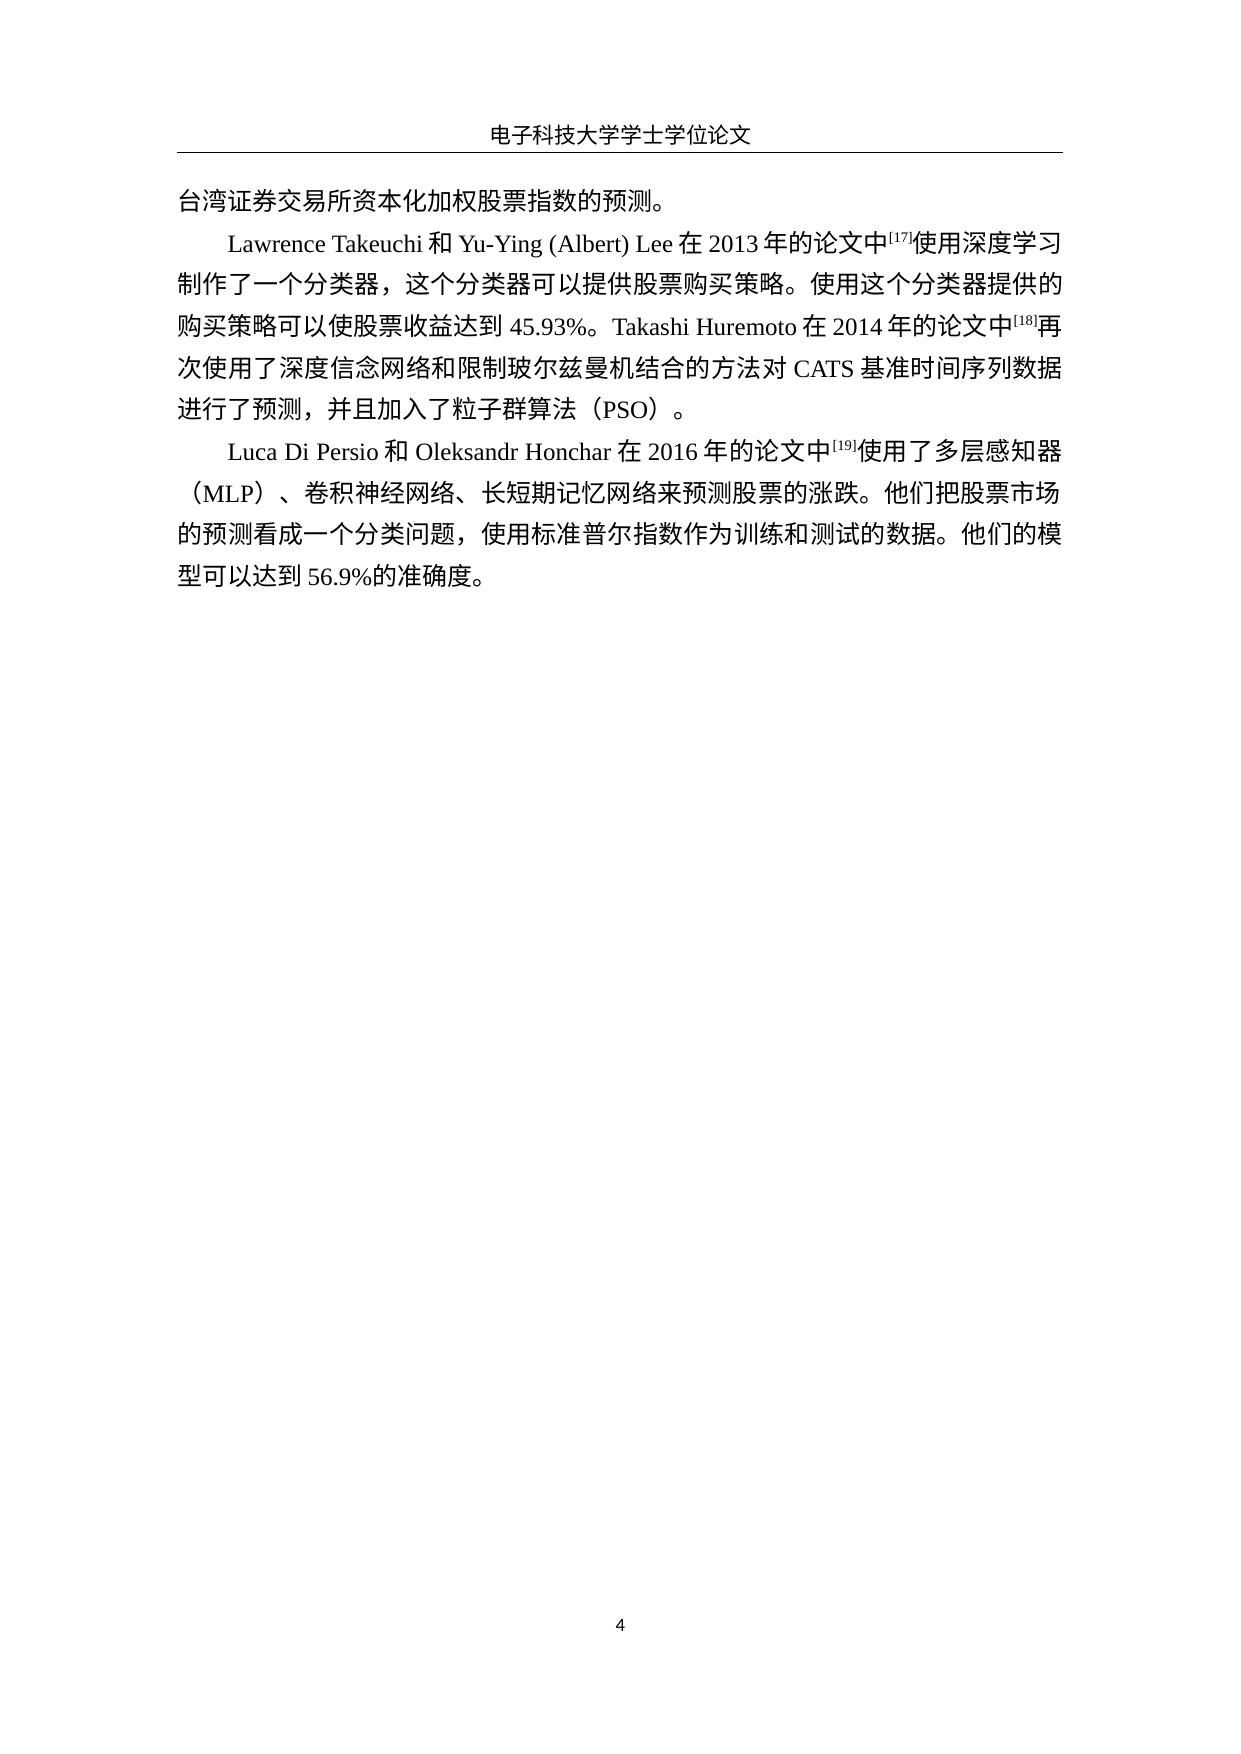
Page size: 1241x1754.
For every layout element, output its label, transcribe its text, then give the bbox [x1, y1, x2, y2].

text Luca Di Persio和Oleksandr Honchar在2016年的论文中[19]使用了多层感知器（MLP）、卷积神经网络、长短期记忆网络来预测股票的涨跌。他们把股票市场的预测看成一个分类问题，使用标准普尔指数作为训练和测试的数据。他们的模型可以达到56.9%的准确度。 [177, 427, 1063, 594]
text Lawrence Takeuchi和Yu-Ying (Albert) Lee在2013年的论文中[17]使用深度学习制作了一个分类器，这个分类器可以提供股票购买策略。使用这个分类器提供的购买策略可以使股票收益达到45.93%。Takashi Huremoto在2014年的论文中[18]再次使用了深度信念网络和限制玻尔兹曼机结合的方法对CATS基准时间序列数据进行了预测，并且加入了粒子群算法（PSO）。 [177, 219, 1063, 427]
